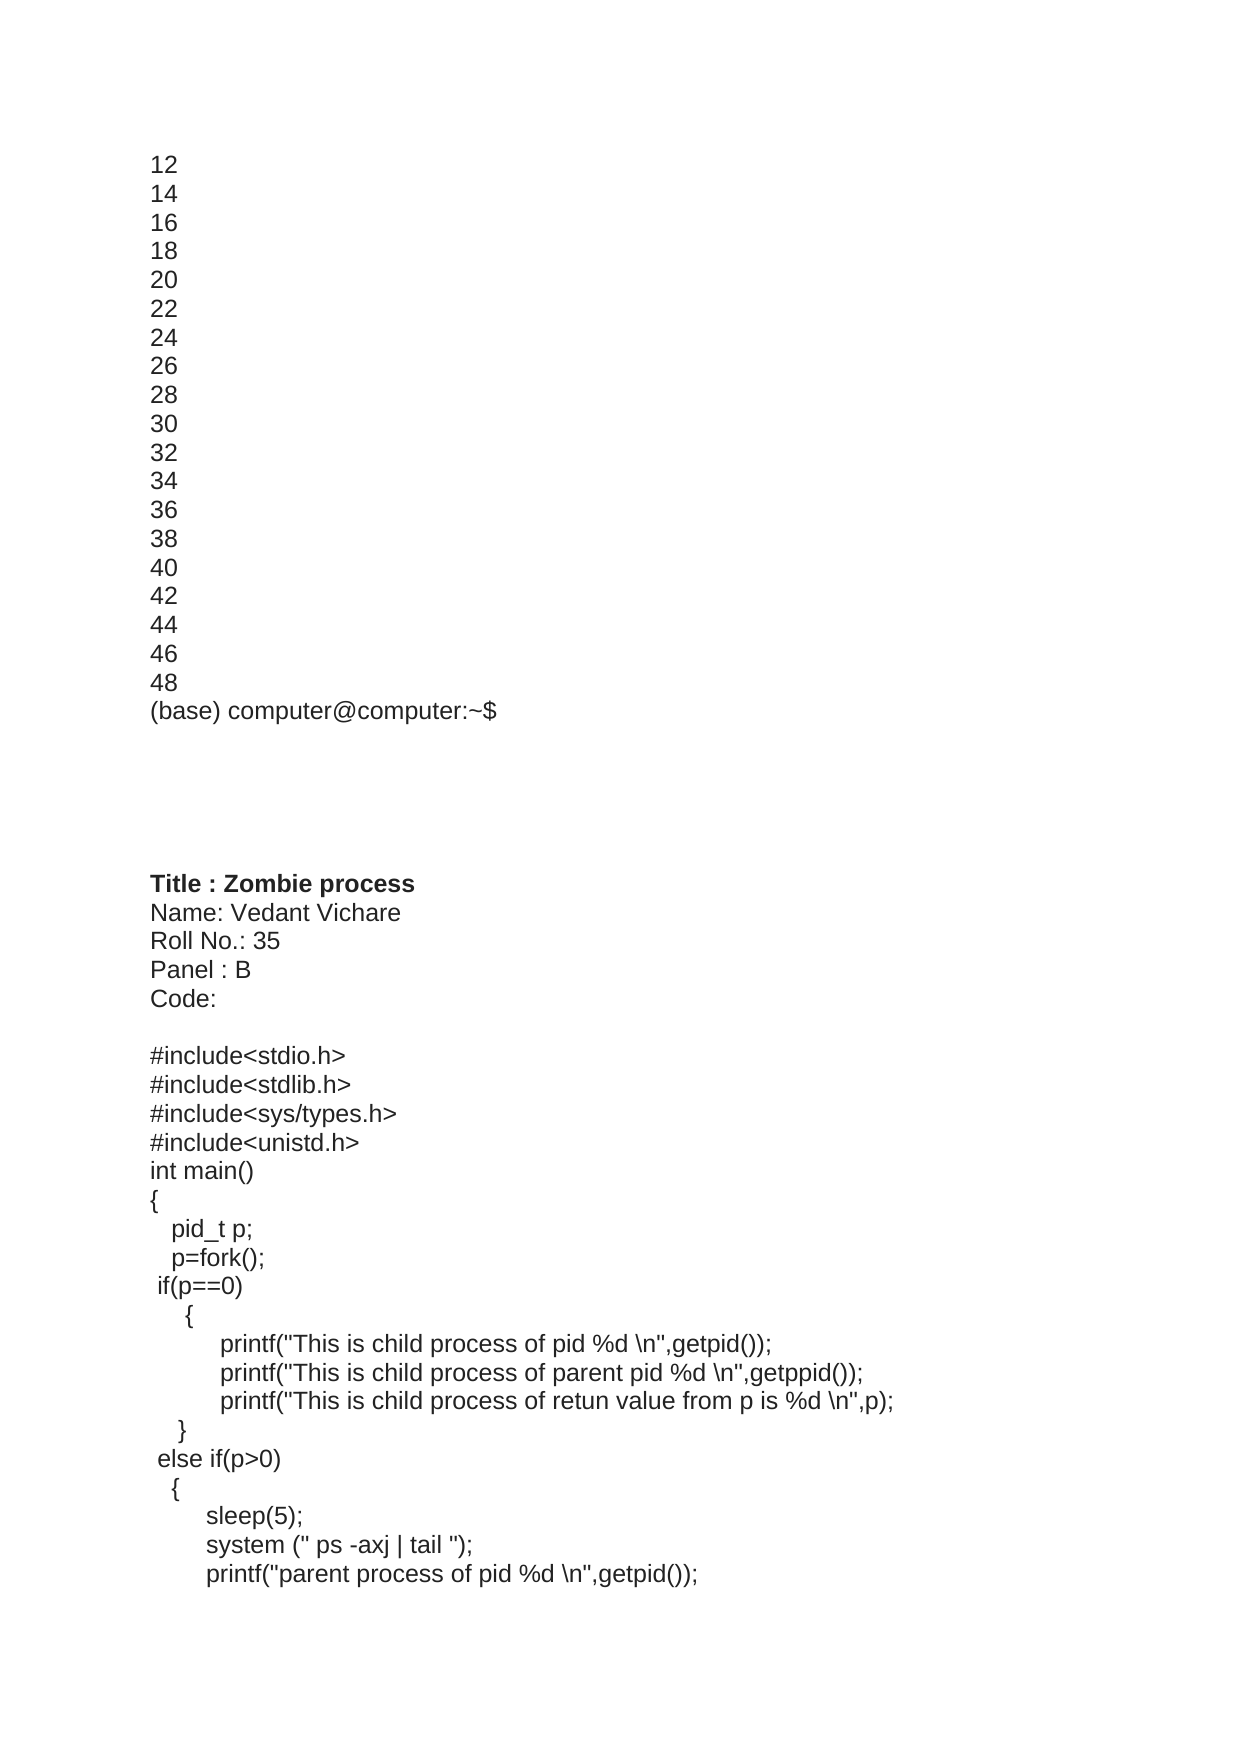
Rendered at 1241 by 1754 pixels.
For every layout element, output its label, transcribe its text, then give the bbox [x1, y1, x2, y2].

text 28 [150, 380, 1090, 409]
text { [150, 1185, 1090, 1214]
text 34 [150, 466, 1090, 495]
text #include<stdio.h> [150, 1041, 1090, 1070]
text Panel : B [150, 955, 1090, 984]
text int main() [150, 1156, 1090, 1185]
text pid_t p; [150, 1214, 1090, 1242]
text #include<unistd.h> [150, 1127, 1090, 1156]
text printf("This is child process of pid %d \n",getpid()); [150, 1329, 1090, 1357]
text 48 [150, 667, 1090, 696]
text 22 [150, 294, 1090, 322]
text sleep(5); [150, 1501, 1090, 1530]
text 18 [150, 236, 1090, 265]
text Code: [150, 984, 1090, 1012]
text { [150, 1300, 1090, 1329]
text printf("parent process of pid %d \n",getpid()); [150, 1559, 1090, 1587]
text else if(p>0) [150, 1444, 1090, 1472]
text Name: Vedant Vichare [150, 897, 1090, 926]
text 36 [150, 495, 1090, 524]
text printf("This is child process of parent pid %d \n",getppid()); [150, 1357, 1090, 1386]
text 14 [150, 179, 1090, 207]
text p=fork(); [150, 1242, 1090, 1271]
text 38 [150, 524, 1090, 552]
text { [150, 1472, 1090, 1501]
text 32 [150, 437, 1090, 466]
text 42 [150, 581, 1090, 610]
text #include<sys/types.h> [150, 1099, 1090, 1127]
text 40 [150, 552, 1090, 581]
text if(p==0) [150, 1271, 1090, 1300]
text (base) computer@computer:~$ [150, 696, 1090, 725]
text #include<stdlib.h> [150, 1070, 1090, 1099]
text } [150, 1415, 1090, 1444]
text 30 [150, 409, 1090, 437]
text 24 [150, 322, 1090, 351]
text Title : Zombie process [150, 869, 1090, 897]
text Roll No.: 35 [150, 926, 1090, 955]
text 12 [150, 150, 1090, 179]
text 44 [150, 610, 1090, 639]
text 26 [150, 351, 1090, 380]
text printf("This is child process of retun value from p is %d \n",p); [150, 1386, 1090, 1415]
text system (" ps -axj | tail "); [150, 1530, 1090, 1559]
text 46 [150, 639, 1090, 667]
text 20 [150, 265, 1090, 294]
text 16 [150, 207, 1090, 236]
